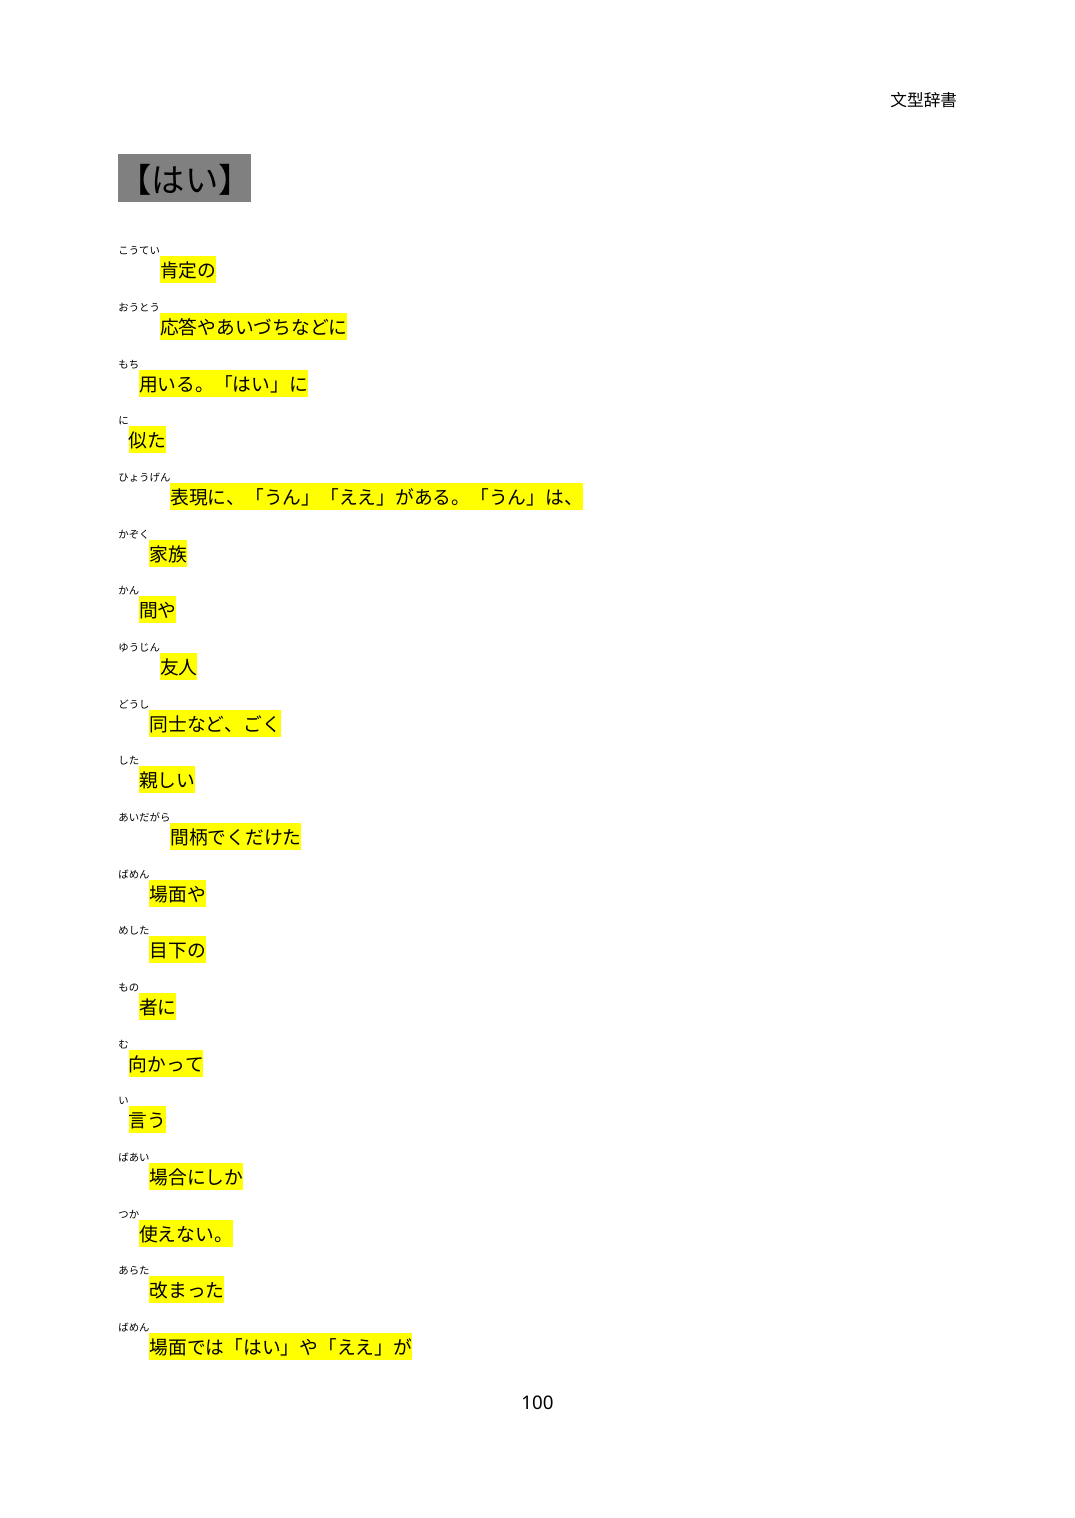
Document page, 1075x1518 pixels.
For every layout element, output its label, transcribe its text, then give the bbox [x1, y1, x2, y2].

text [118, 206, 957, 1368]
subtitle 【はい】 [118, 150, 957, 206]
